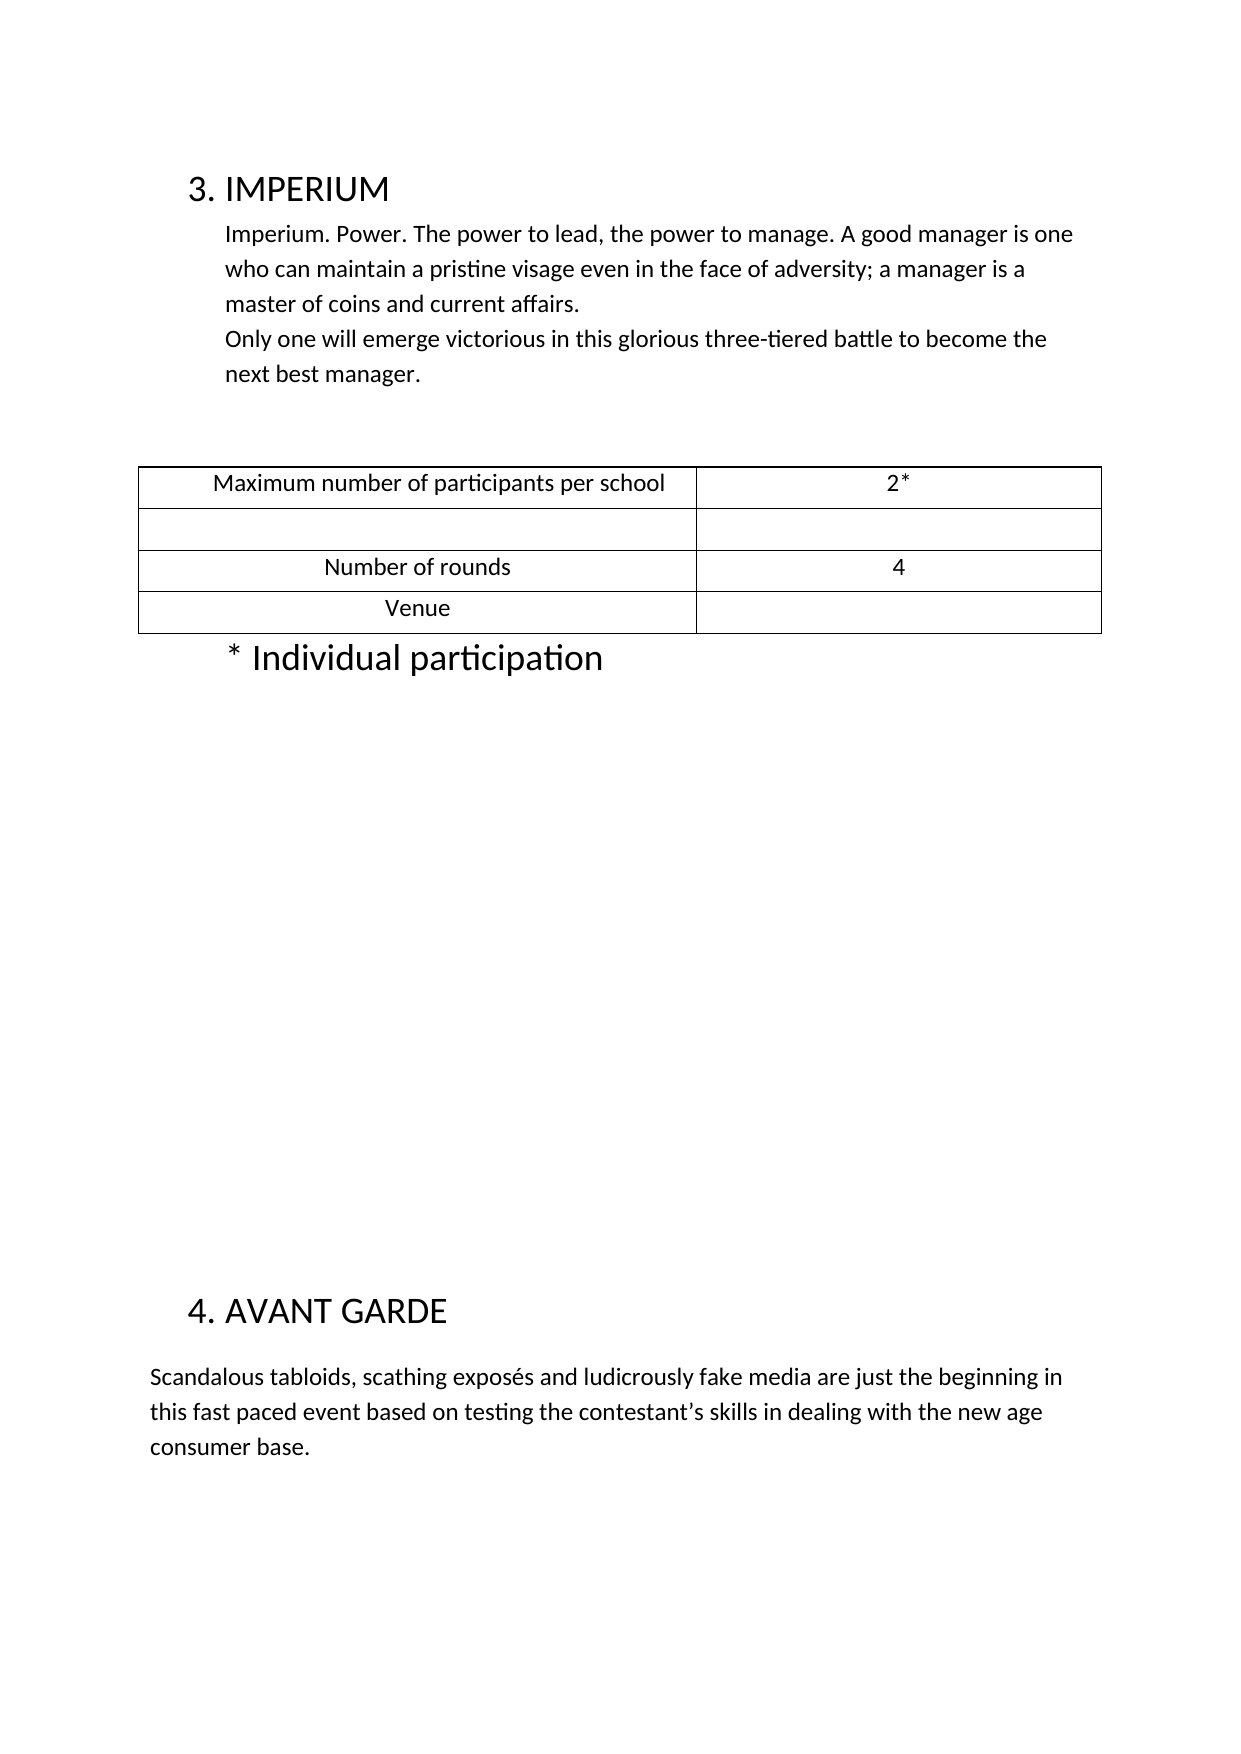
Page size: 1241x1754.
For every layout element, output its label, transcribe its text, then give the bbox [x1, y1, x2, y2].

table_cell [139, 509, 696, 549]
list AVANT GARDE [187, 1287, 1090, 1333]
table_cell [697, 592, 1101, 633]
list IMPERIUM [187, 165, 1090, 211]
table_cell Venue [139, 592, 696, 633]
text Scandalous tabloids, scathing exposés and ludicrously fake media are just the beginning in this fast paced event based on testing the contestant’s skills in dealing with the new age consumer base. [150, 1361, 1090, 1461]
table_header Maximum number of participants per school [139, 468, 696, 508]
table_header 2* [697, 468, 1101, 508]
table_cell [697, 509, 1101, 549]
table_cell Number of rounds [139, 551, 696, 591]
text * Individual participation [225, 634, 1090, 679]
table_cell 4 [697, 551, 1101, 591]
list Imperium. Power. The power to lead, the power to manage. A good manager is one who can maintain a pristine visage even in the face of adversity; a manager is a master of coins and current affairs. Only one will emerge victorious in this glorious three-tiered battle to become the next best manager. [225, 218, 1090, 388]
